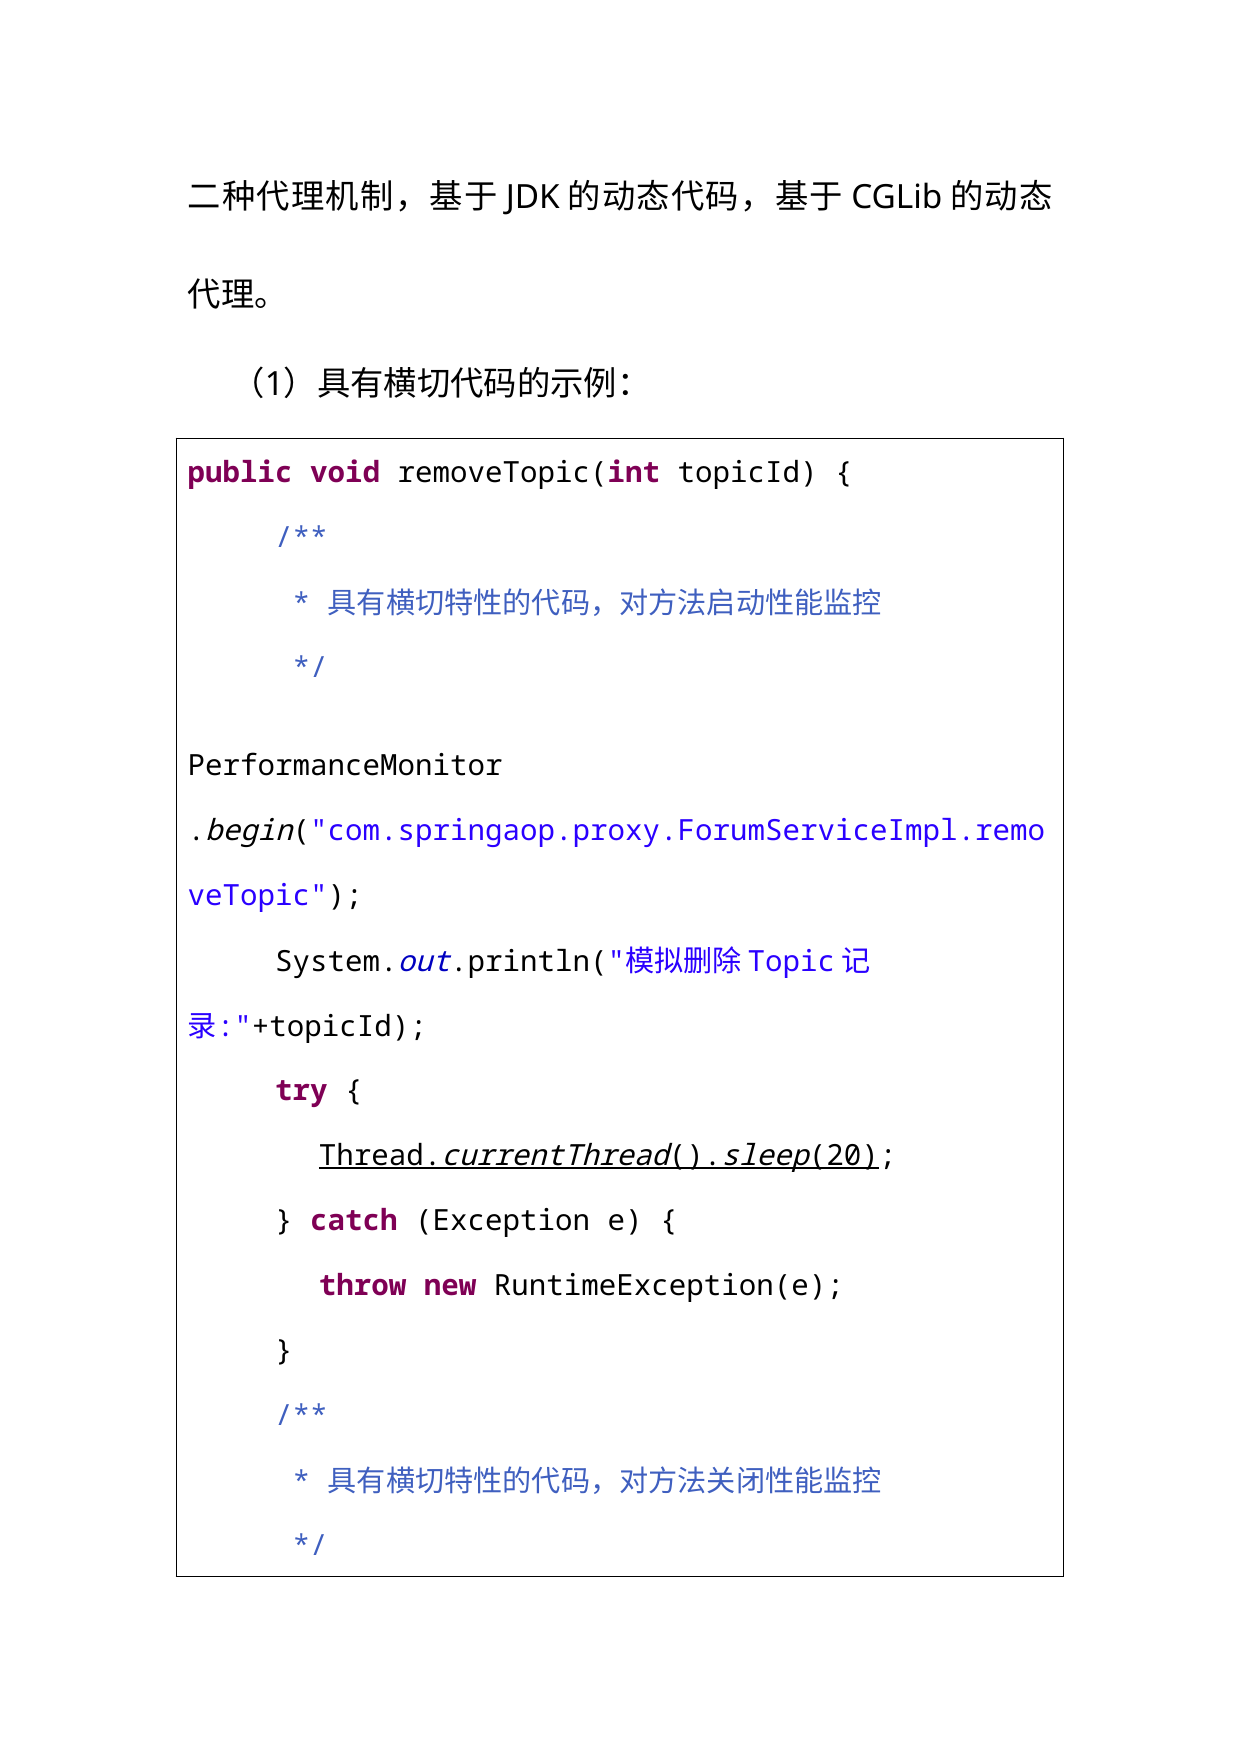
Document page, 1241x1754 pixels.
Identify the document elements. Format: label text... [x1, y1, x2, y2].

text （1）具有横切代码的示例： [187, 348, 1053, 413]
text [187, 162, 1053, 324]
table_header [177, 439, 1063, 1576]
